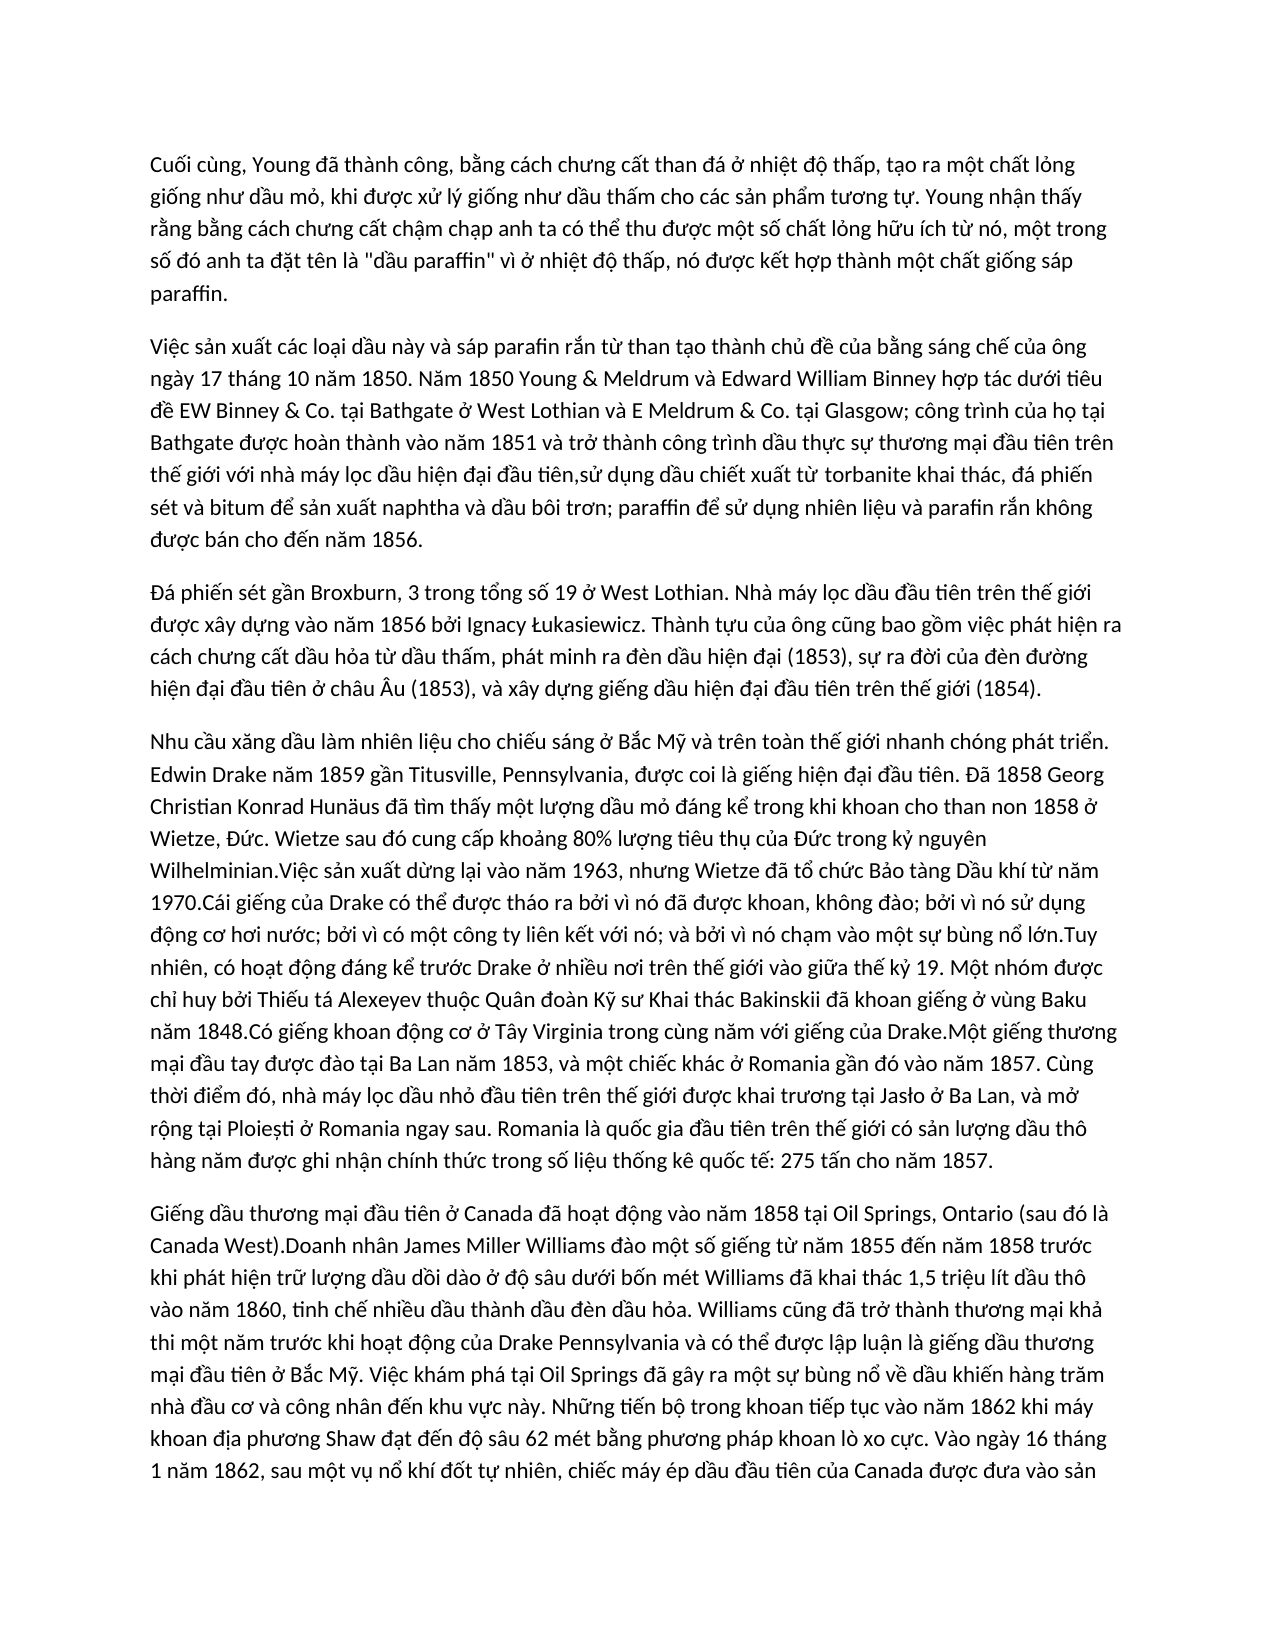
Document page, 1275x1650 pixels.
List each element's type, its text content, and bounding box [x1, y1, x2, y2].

text Việc sản xuất các loại dầu này và sáp parafin rắn từ than tạo thành chủ đề của bằng sáng chế của ông ngày 17 tháng 10 năm 1850. Năm 1850 Young & Meldrum và Edward William Binney hợp tác dưới tiêu đề EW Binney & Co. tại Bathgate ở West Lothian và E Meldrum & Co. tại Glasgow; công trình của họ tại Bathgate được hoàn thành vào năm 1851 và trở thành công trình dầu thực sự thương mại đầu tiên trên thế giới với nhà máy lọc dầu hiện đại đầu tiên,sử dụng dầu chiết xuất từ ​​torbanite khai thác, đá phiến sét và bitum để sản xuất naphtha và dầu bôi trơn; paraffin để sử dụng nhiên liệu và parafin rắn không được bán cho đến năm 1856. [150, 332, 1125, 553]
text Nhu cầu xăng dầu làm nhiên liệu cho chiếu sáng ở Bắc Mỹ và trên toàn thế giới nhanh chóng phát triển. Edwin Drake năm 1859 gần Titusville, Pennsylvania, được coi là giếng hiện đại đầu tiên. Đã 1858 Georg Christian Konrad Hunäus đã tìm thấy một lượng dầu mỏ đáng kể trong khi khoan cho than non 1858 ở Wietze, Đức. Wietze sau đó cung cấp khoảng 80% lượng tiêu thụ của Đức trong kỷ nguyên Wilhelminian.Việc sản xuất dừng lại vào năm 1963, nhưng Wietze đã tổ chức Bảo tàng Dầu khí từ năm 1970.Cái giếng của Drake có thể được tháo ra bởi vì nó đã được khoan, không đào; bởi vì nó sử dụng động cơ hơi nước; bởi vì có một công ty liên kết với nó; và bởi vì nó chạm vào một sự bùng nổ lớn.Tuy nhiên, có hoạt động đáng kể trước Drake ở nhiều nơi trên thế giới vào giữa thế kỷ 19. Một nhóm được chỉ huy bởi Thiếu tá Alexeyev thuộc Quân đoàn Kỹ sư Khai thác Bakinskii đã khoan giếng ở vùng Baku năm 1848.Có giếng khoan động cơ ở Tây Virginia trong cùng năm với giếng của Drake.Một giếng thương mại đầu tay được đào tại Ba Lan năm 1853, và một chiếc khác ở Romania gần đó vào năm 1857. Cùng thời điểm đó, nhà máy lọc dầu nhỏ đầu tiên trên thế giới được khai trương tại Jasło ở Ba Lan, và mở rộng tại Ploiești ở Romania ngay sau. Romania là quốc gia đầu tiên trên thế giới có sản lượng dầu thô hàng năm được ghi nhận chính thức trong số liệu thống kê quốc tế: 275 tấn cho năm 1857. [150, 727, 1125, 1174]
text Đá phiến sét gần Broxburn, 3 trong tổng số 19 ở West Lothian. Nhà máy lọc dầu đầu tiên trên thế giới được xây dựng vào năm 1856 bởi Ignacy Łukasiewicz. Thành tựu của ông cũng bao gồm việc phát hiện ra cách chưng cất dầu hỏa từ dầu thấm, phát minh ra đèn dầu hiện đại (1853), sự ra đời của đèn đường hiện đại đầu tiên ở châu Âu (1853), và xây dựng giếng dầu hiện đại đầu tiên trên thế giới (1854). [150, 578, 1125, 702]
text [150, 1199, 1125, 1484]
text Cuối cùng, Young đã thành công, bằng cách chưng cất than đá ở nhiệt độ thấp, tạo ra một chất lỏng giống như dầu mỏ, khi được xử lý giống như dầu thấm cho các sản phẩm tương tự. Young nhận thấy rằng bằng cách chưng cất chậm chạp anh ta có thể thu được một số chất lỏng hữu ích từ nó, một trong số đó anh ta đặt tên là "dầu paraffin" vì ở nhiệt độ thấp, nó được kết hợp thành một chất giống sáp paraffin. [150, 150, 1125, 307]
